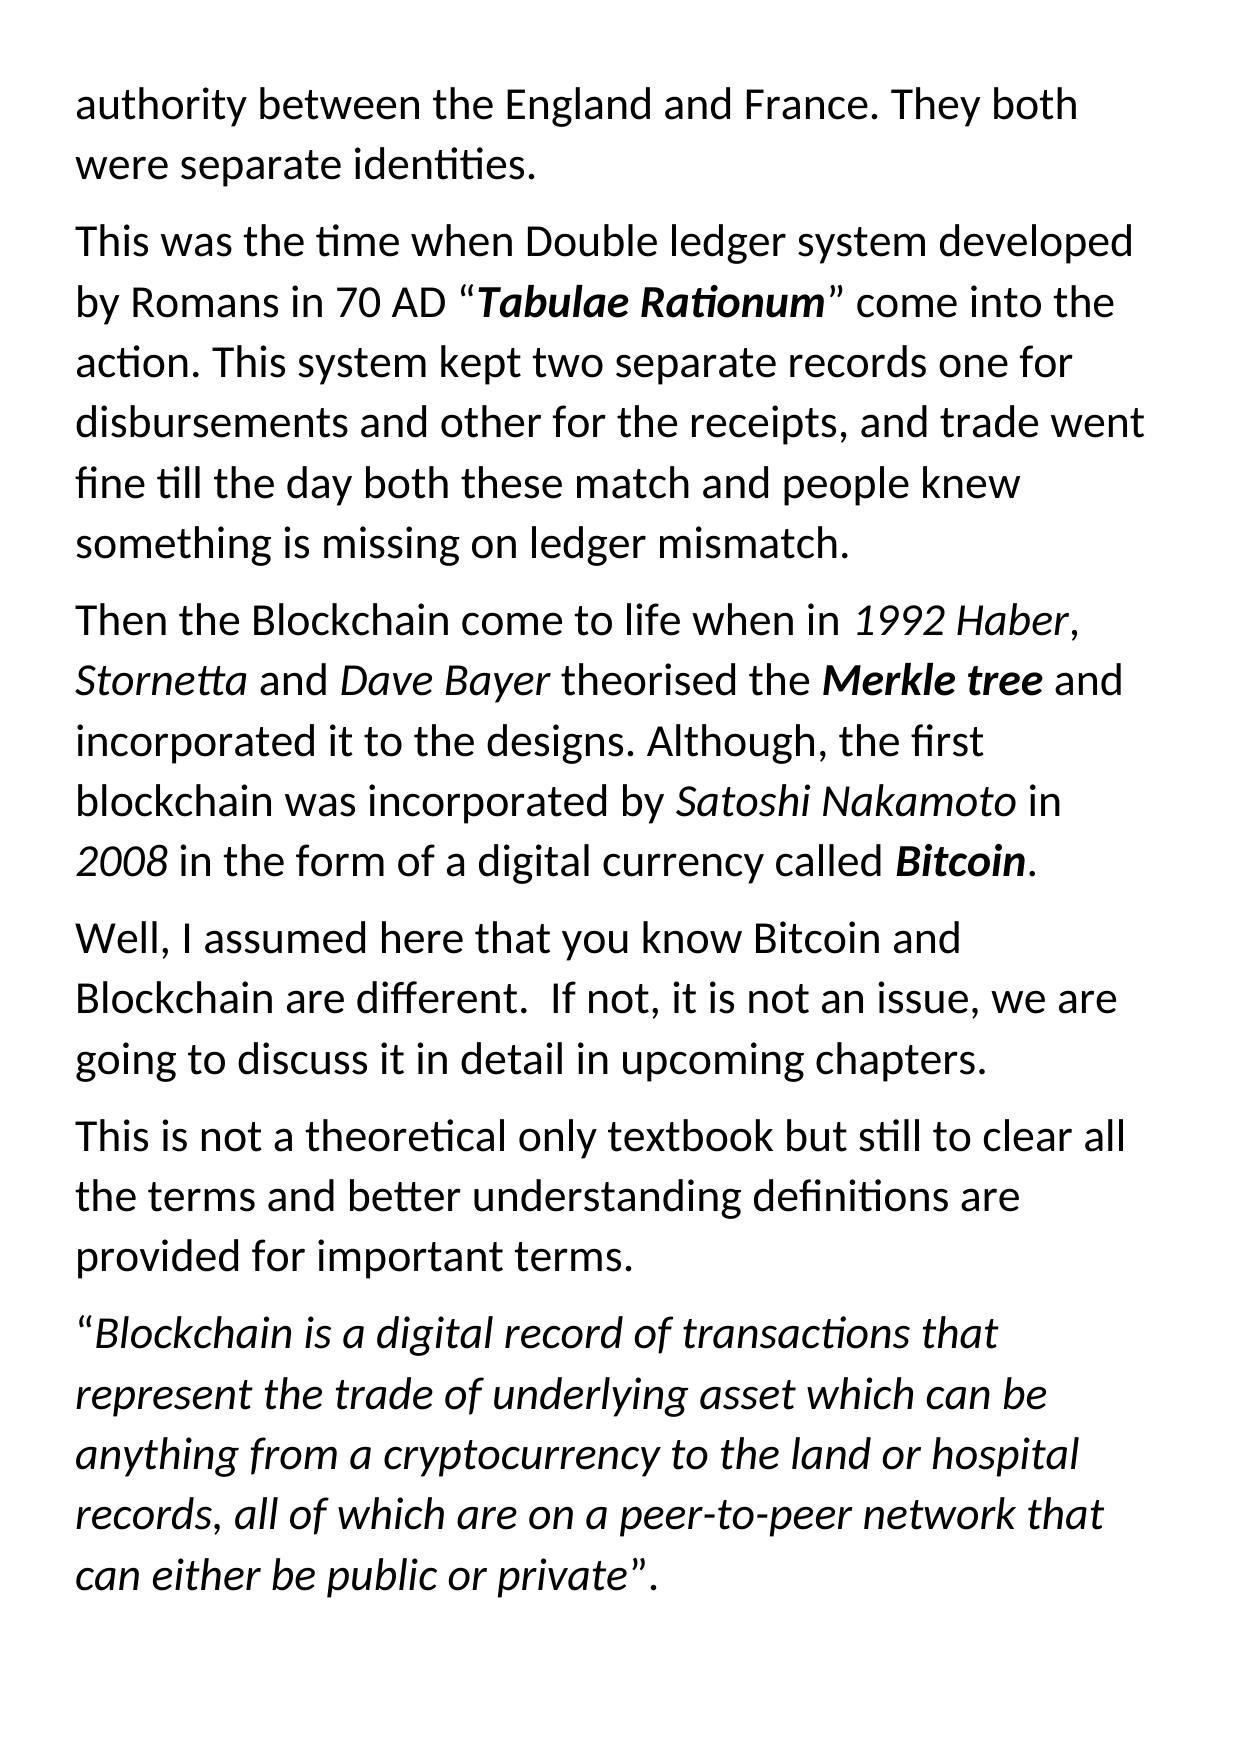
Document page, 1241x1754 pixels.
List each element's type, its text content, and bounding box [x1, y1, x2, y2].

text This is not a theoretical only textbook but still to clear all the terms and better understanding definitions are provided for important terms. [75, 1107, 1165, 1283]
text Well, I assumed here that you know Bitcoin and Blockchain are different. If not, it is not an issue, we are going to discuss it in detail in upcoming chapters. [75, 909, 1165, 1086]
text This was the time when Double ledger system developed by Romans in 70 AD “Tabulae Rationum” come into the action. This system kept two separate records one for disbursements and other for the receipts, and trade went fine till the day both these match and people knew something is missing on ledger mismatch. [75, 212, 1165, 570]
text Then the Blockchain come to life when in 1992 Haber, Stornetta and Dave Bayer theorised the Merkle tree and incorporated it to the designs. Although, the first blockchain was incorporated by Satoshi Nakamoto in 2008 in the form of a digital currency called Bitcoin. [75, 591, 1165, 888]
